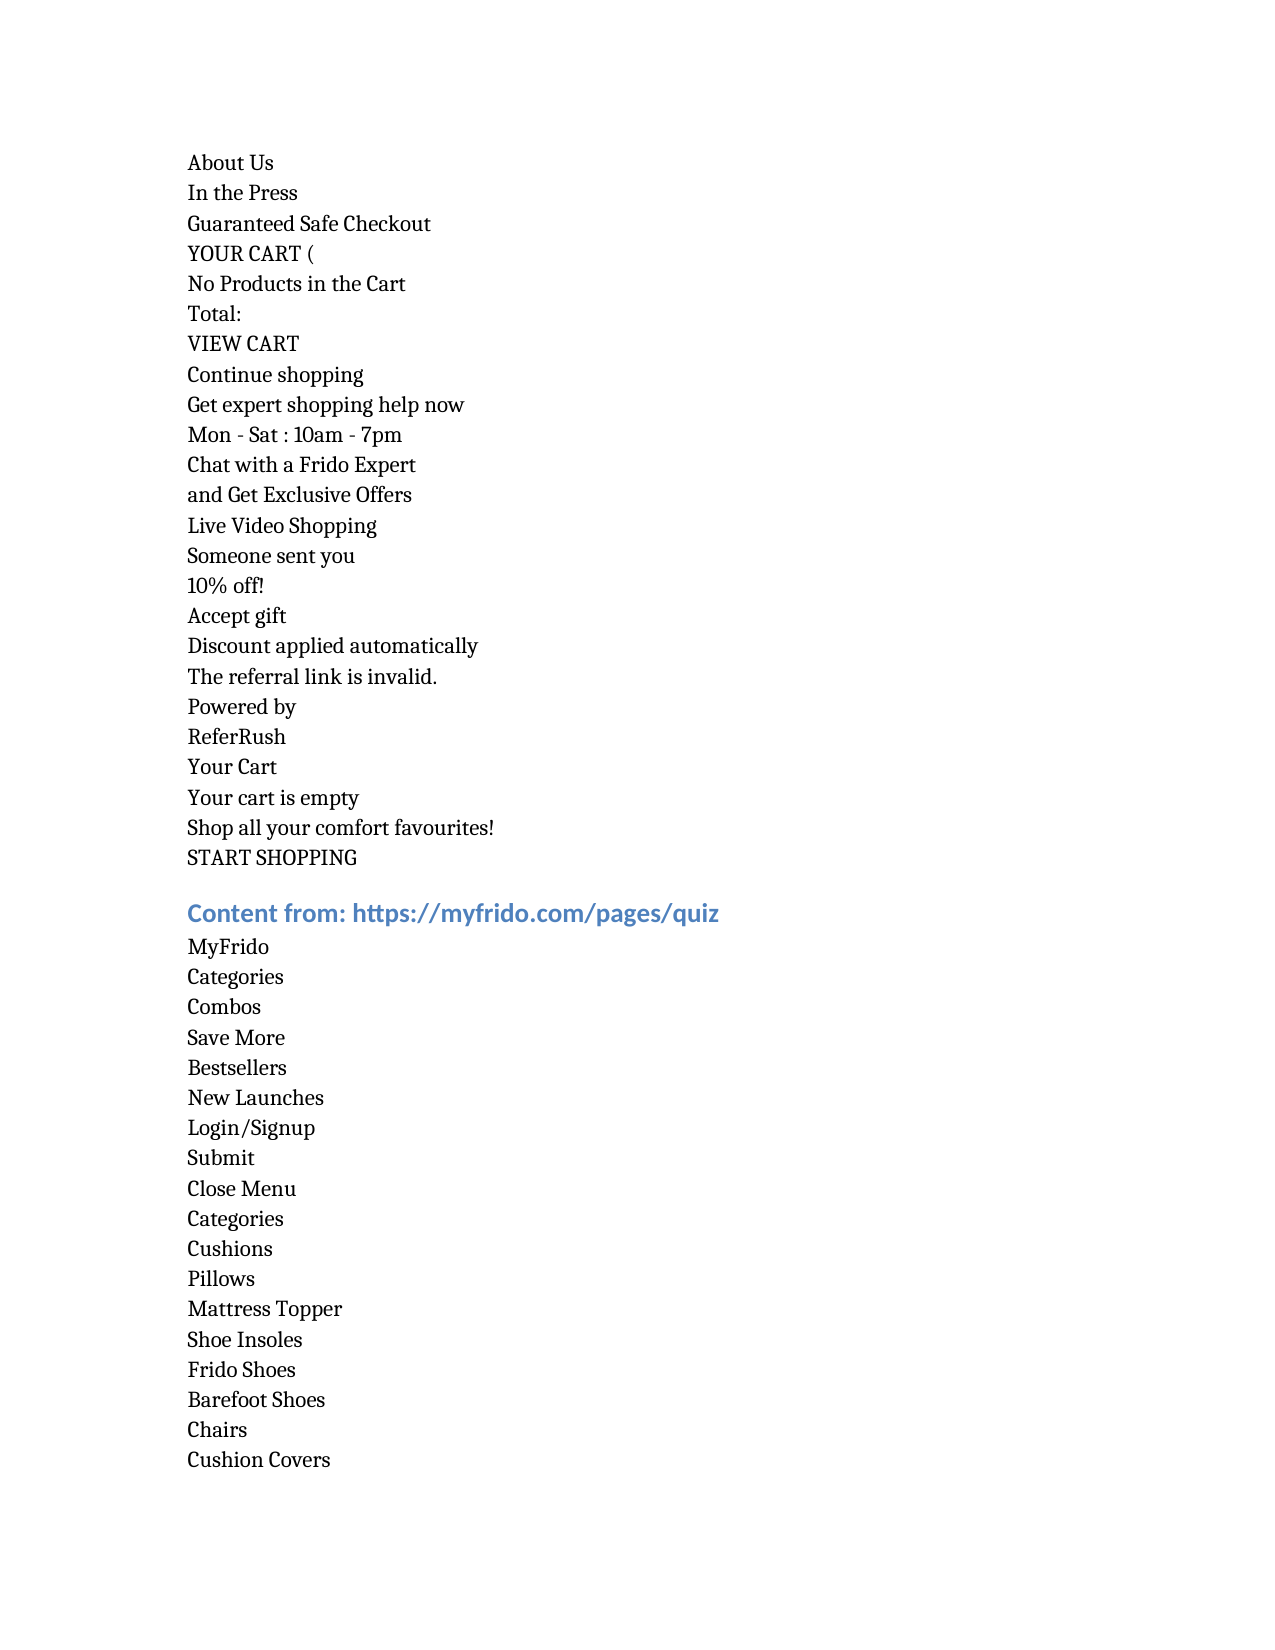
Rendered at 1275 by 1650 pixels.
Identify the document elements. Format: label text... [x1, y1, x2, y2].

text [187, 150, 1087, 871]
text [187, 934, 1087, 1474]
subtitle Content from: https://myfrido.com/pages/quiz [187, 896, 1087, 929]
